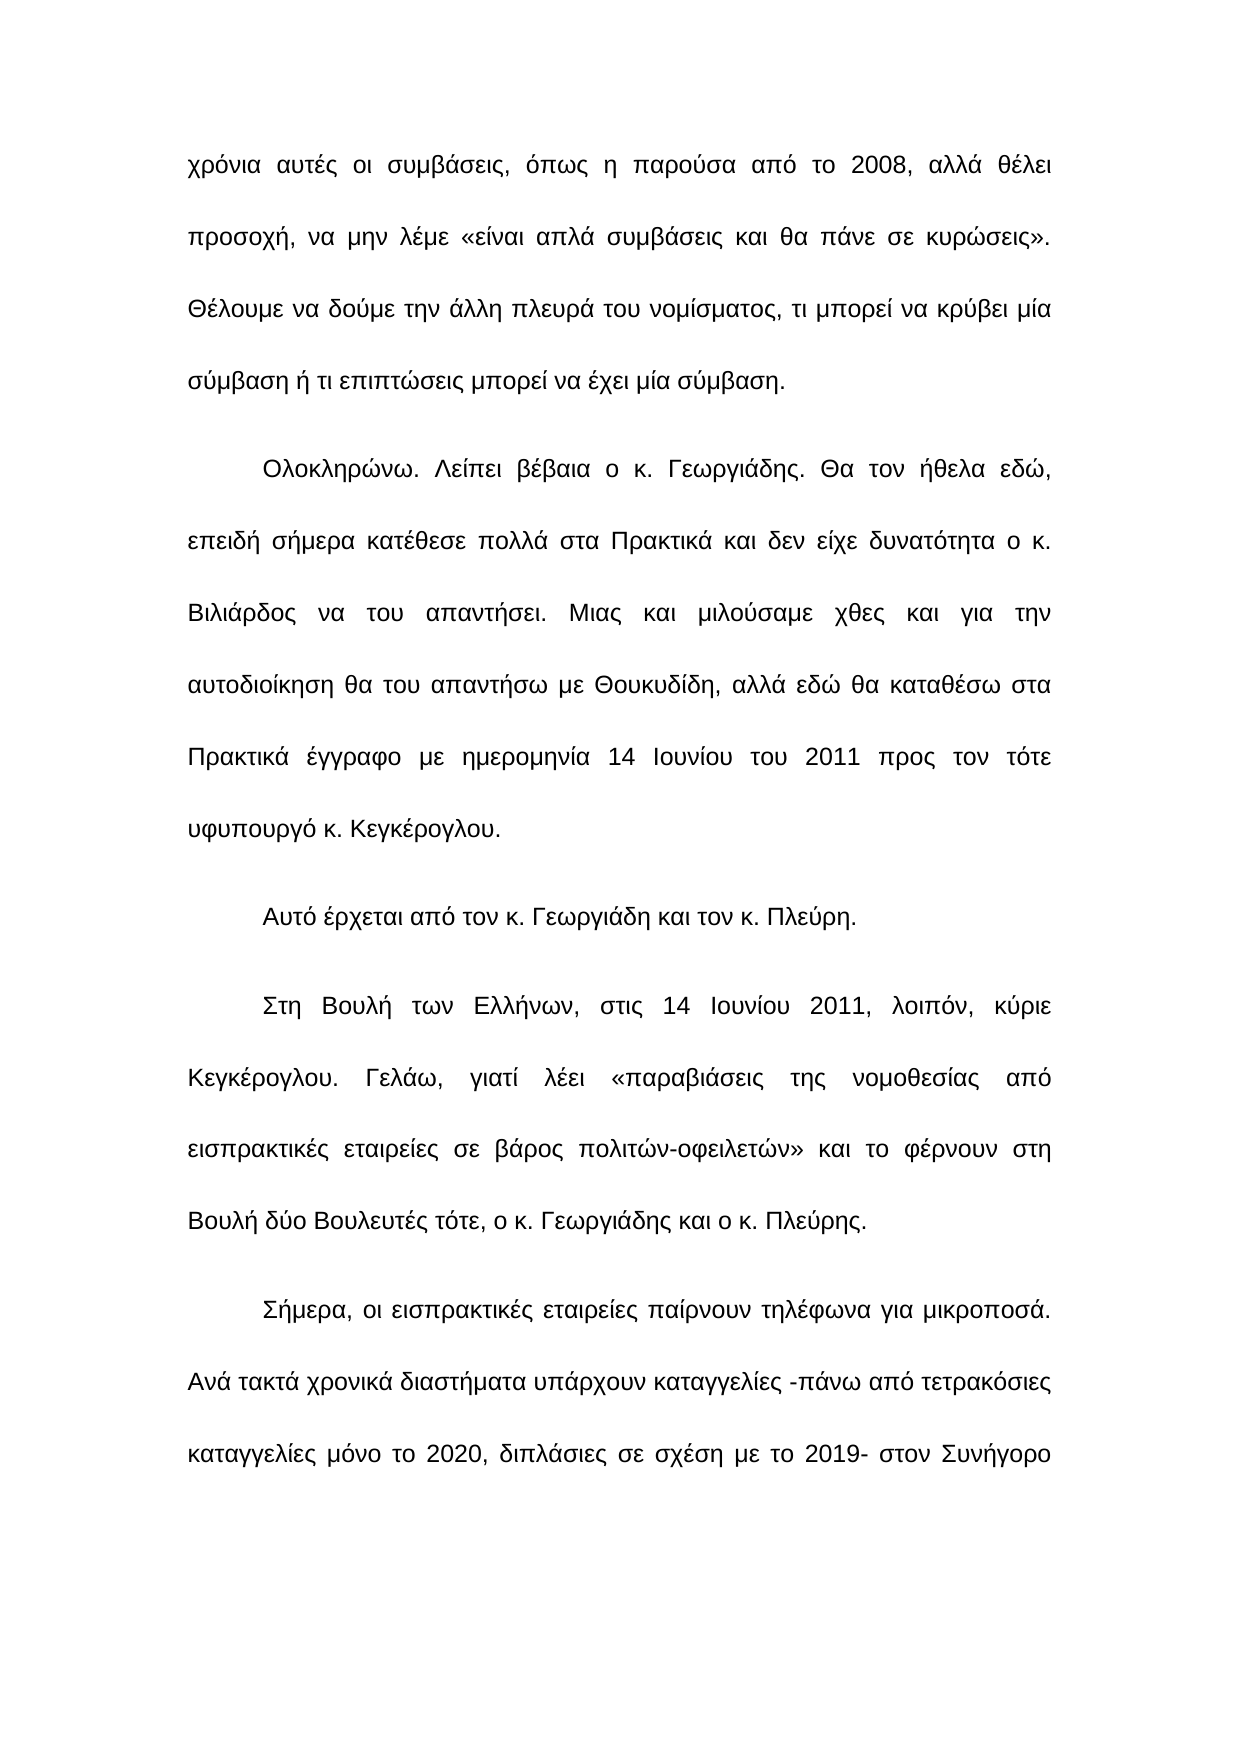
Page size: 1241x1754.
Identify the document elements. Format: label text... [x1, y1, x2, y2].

text Ολοκληρώνω. Λείπει βέβαια ο κ. Γεωργιάδης. Θα τον ήθελα εδώ, επειδή σήμερα κατέθεσε πολλά στα Πρακτικά και δεν είχε δυνατότητα ο κ. Βιλιάρδος να του απαντήσει. Μιας και μιλούσαμε χθες και για την αυτοδιοίκηση θα του απαντήσω με Θουκυδίδη, αλλά εδώ θα καταθέσω στα Πρακτικά έγγραφο με ημερομηνία 14 Ιουνίου του 2011 προς τον τότε υφυπουργό κ. Κεγκέρογλου. [187, 454, 1053, 842]
text Στη Βουλή των Ελλήνων, στις 14 Ιουνίου 2011, λοιπόν, κύριε Κεγκέρογλου. Γελάω, γιατί λέει «παραβιάσεις της νομοθεσίας από εισπρακτικές εταιρείες σε βάρος πολιτών-οφειλετών» και το φέρνουν στη Βουλή δύο Βουλευτές τότε, ο κ. Γεωργιάδης και ο κ. Πλεύρης. [187, 991, 1053, 1235]
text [187, 150, 1053, 394]
text Αυτό έρχεται από τον κ. Γεωργιάδη και τον κ. Πλεύρη. [187, 902, 1053, 931]
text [187, 1295, 1053, 1467]
